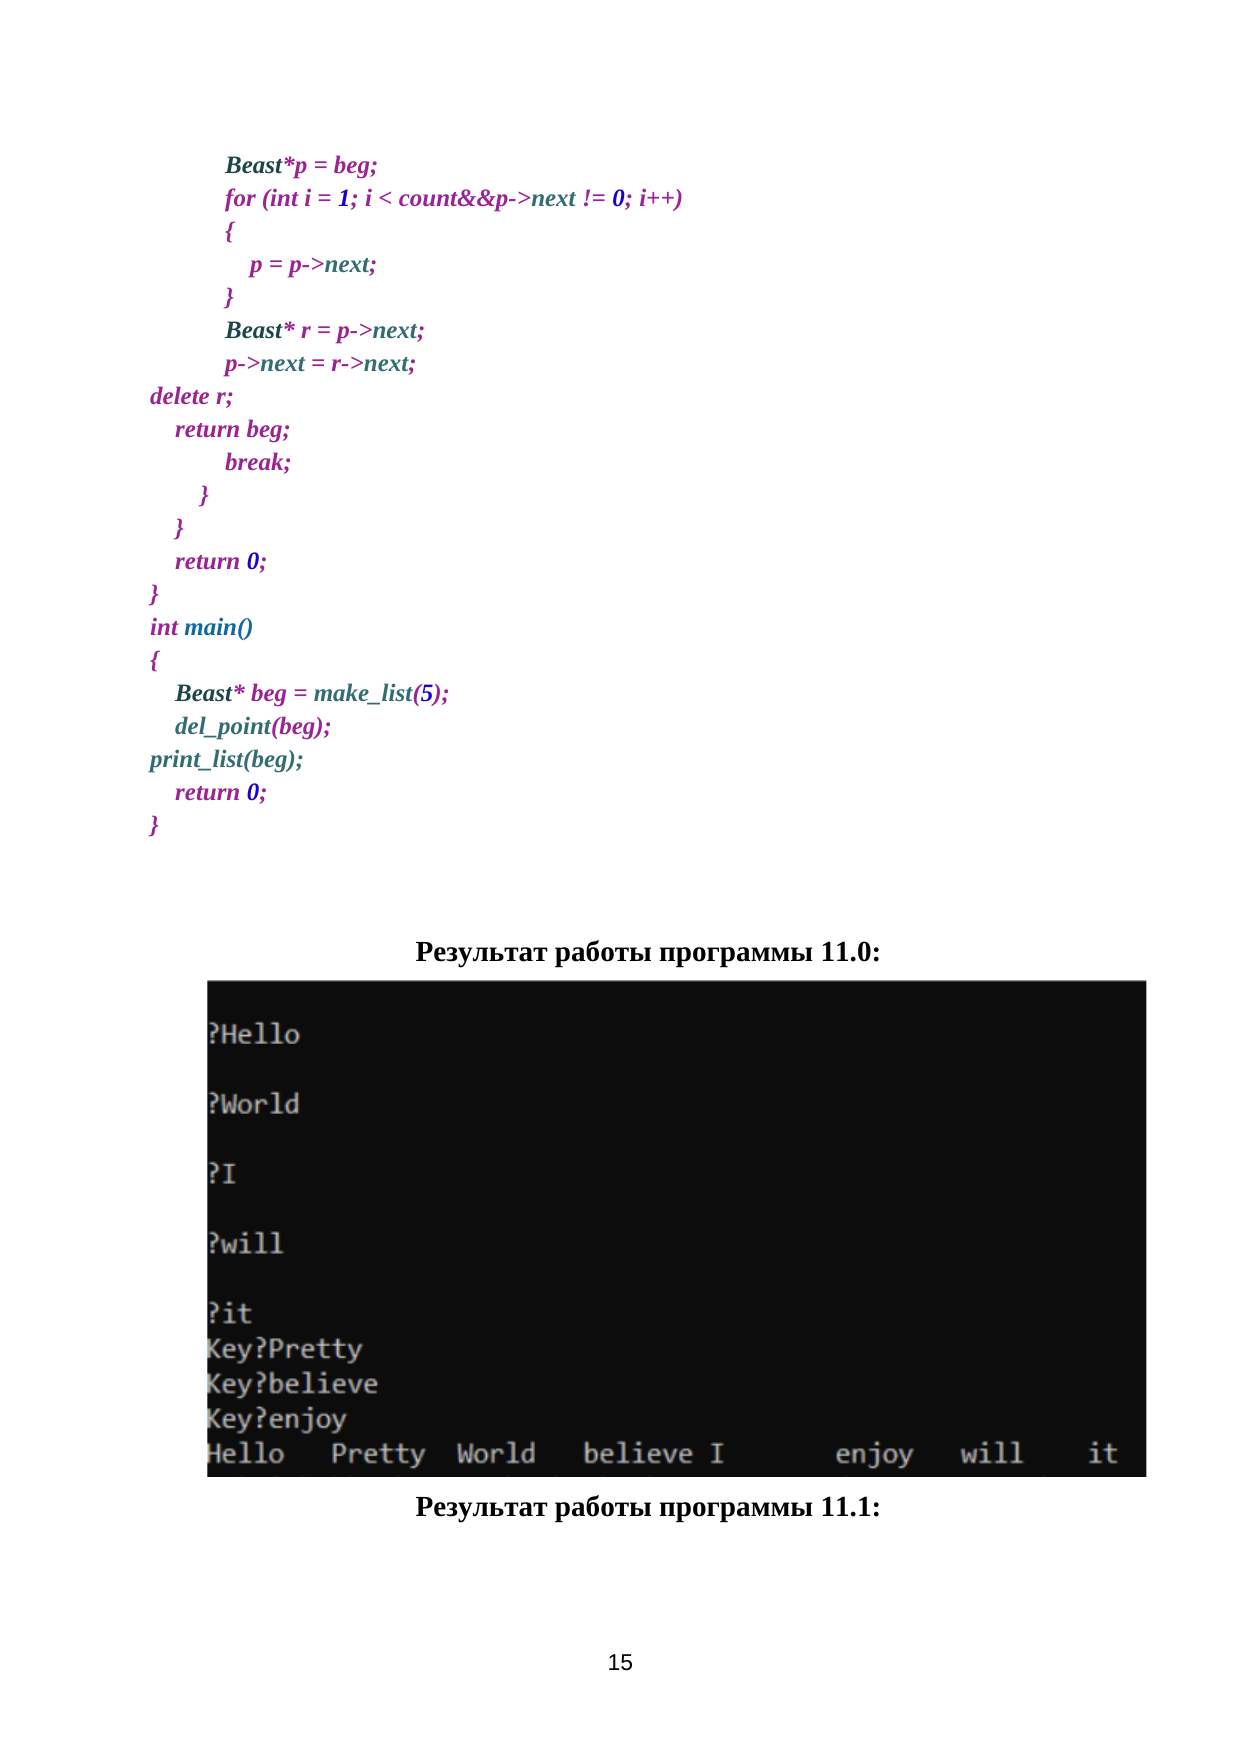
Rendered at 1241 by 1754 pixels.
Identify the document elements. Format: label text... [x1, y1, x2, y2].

text Beast* r = p->next; [150, 315, 1090, 344]
text return beg; [150, 414, 1090, 443]
picture [206, 980, 1147, 1477]
text del_point(beg); [150, 711, 1090, 740]
text } [150, 480, 1090, 509]
text p = p->next; [150, 249, 1090, 278]
text } [150, 513, 1090, 542]
text int main() [150, 612, 1090, 641]
text { [150, 216, 1090, 245]
text print_list(beg); [150, 744, 1090, 773]
text for (int i = 1; i < count&&p->next != 0; i++) [150, 183, 1090, 212]
text Результат работы программы 11.0: [150, 934, 1090, 968]
text break; [150, 447, 1090, 476]
text p->next = r->next; [150, 348, 1090, 377]
text Beast* beg = make_list(5); [150, 678, 1090, 707]
text } [150, 579, 1090, 608]
text } [150, 282, 1090, 311]
text { [150, 645, 1090, 674]
text Результат работы программы 11.1: [150, 1489, 1090, 1522]
text delete r; [150, 381, 1090, 410]
text return 0; [150, 777, 1090, 806]
text } [150, 810, 1090, 839]
text return 0; [150, 546, 1090, 575]
text Beast*p = beg; [150, 150, 1090, 179]
